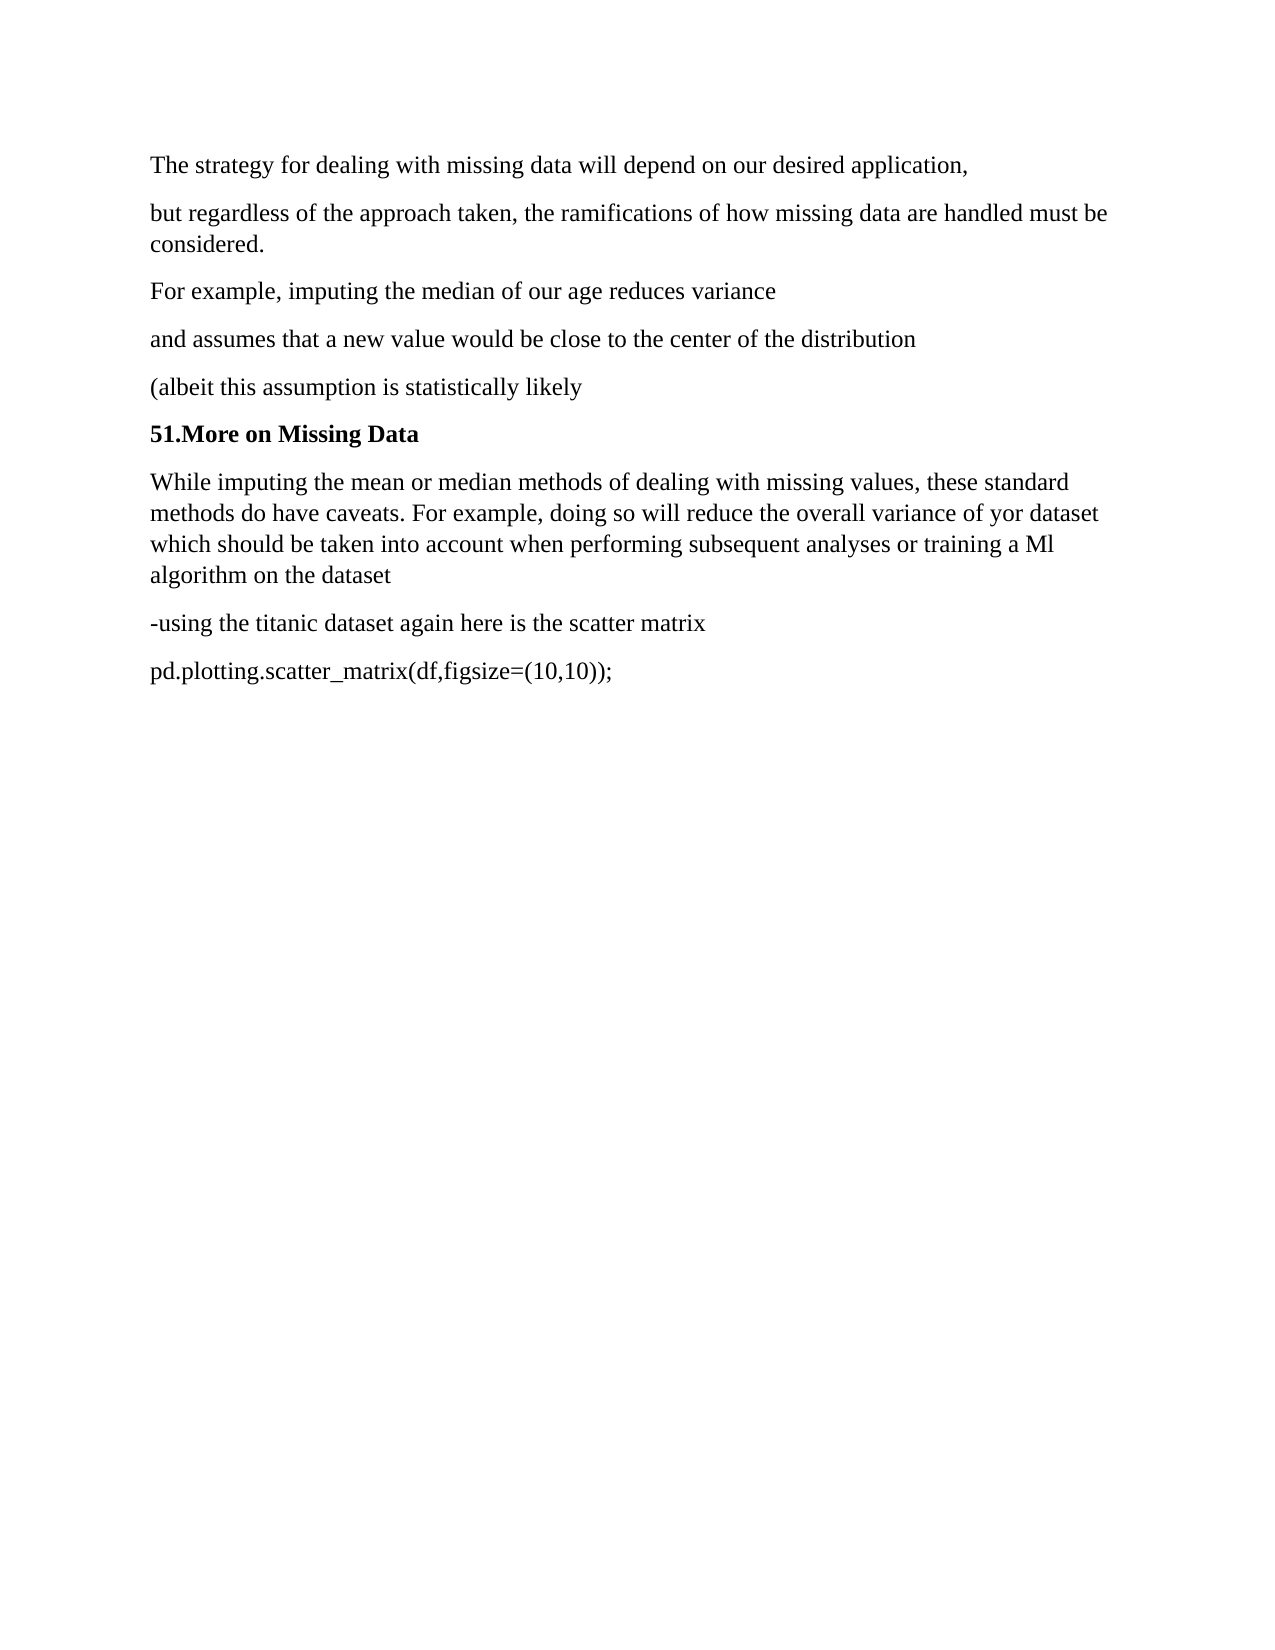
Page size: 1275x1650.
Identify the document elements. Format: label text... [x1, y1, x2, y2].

text While imputing the mean or median methods of dealing with missing values, these standard methods do have caveats. For example, doing so will reduce the overall variance of yor dataset which should be taken into account when performing subsequent analyses or training a Ml algorithm on the dataset [150, 467, 1125, 589]
text pd.plotting.scatter_matrix(df,figsize=(10,10)); [150, 656, 1125, 684]
text 51.More on Missing Data [150, 419, 1125, 448]
text (albeit this assumption is statistically likely [150, 372, 1125, 401]
text The strategy for dealing with missing data will depend on our desired application, [150, 150, 1125, 179]
text -using the titanic dataset again here is the scatter matrix [150, 608, 1125, 637]
text and assumes that a new value would be close to the center of the distribution [150, 324, 1125, 353]
text but regardless of the approach taken, the ramifications of how missing data are handled must be considered. [150, 198, 1125, 257]
text For example, imputing the median of our age reduces variance [150, 276, 1125, 305]
